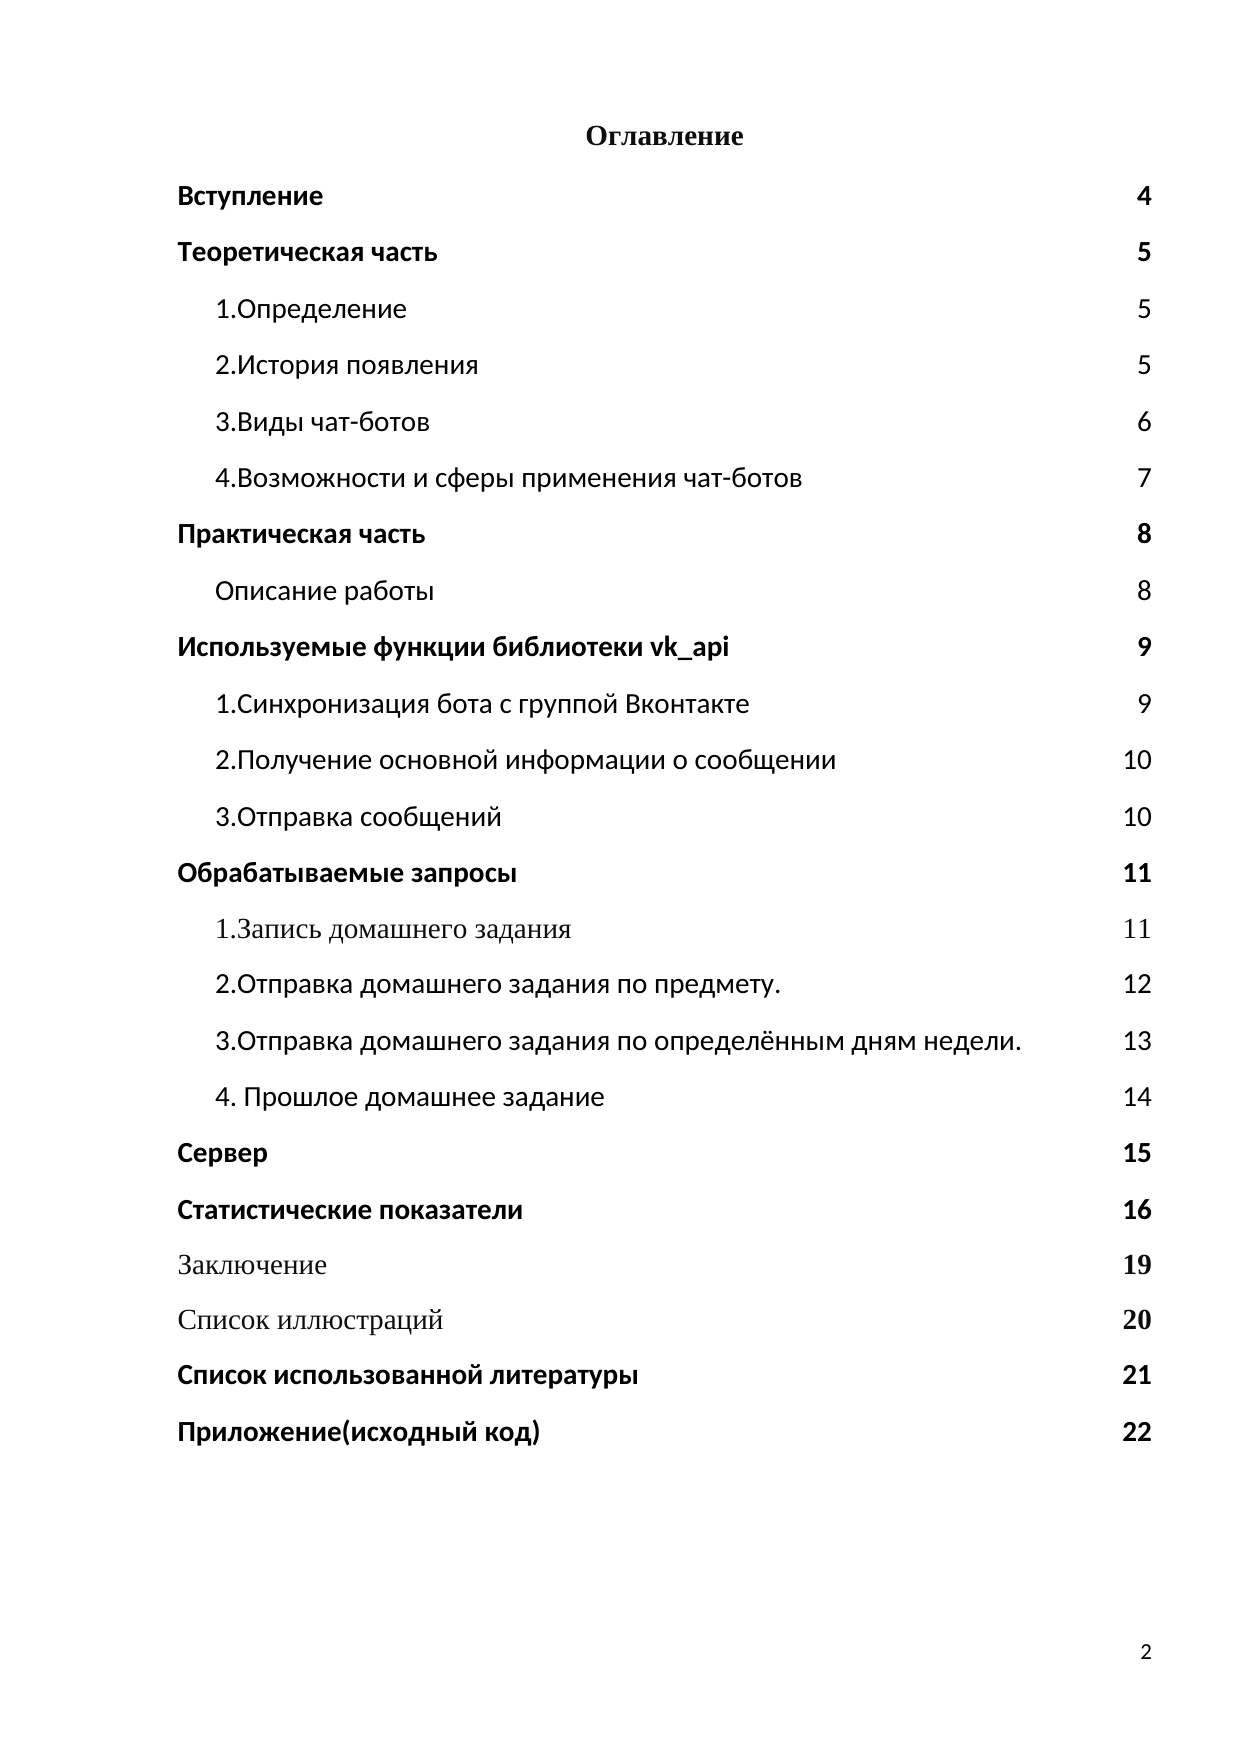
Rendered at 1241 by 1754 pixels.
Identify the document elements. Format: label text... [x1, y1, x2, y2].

text Оглавление [177, 118, 1152, 152]
